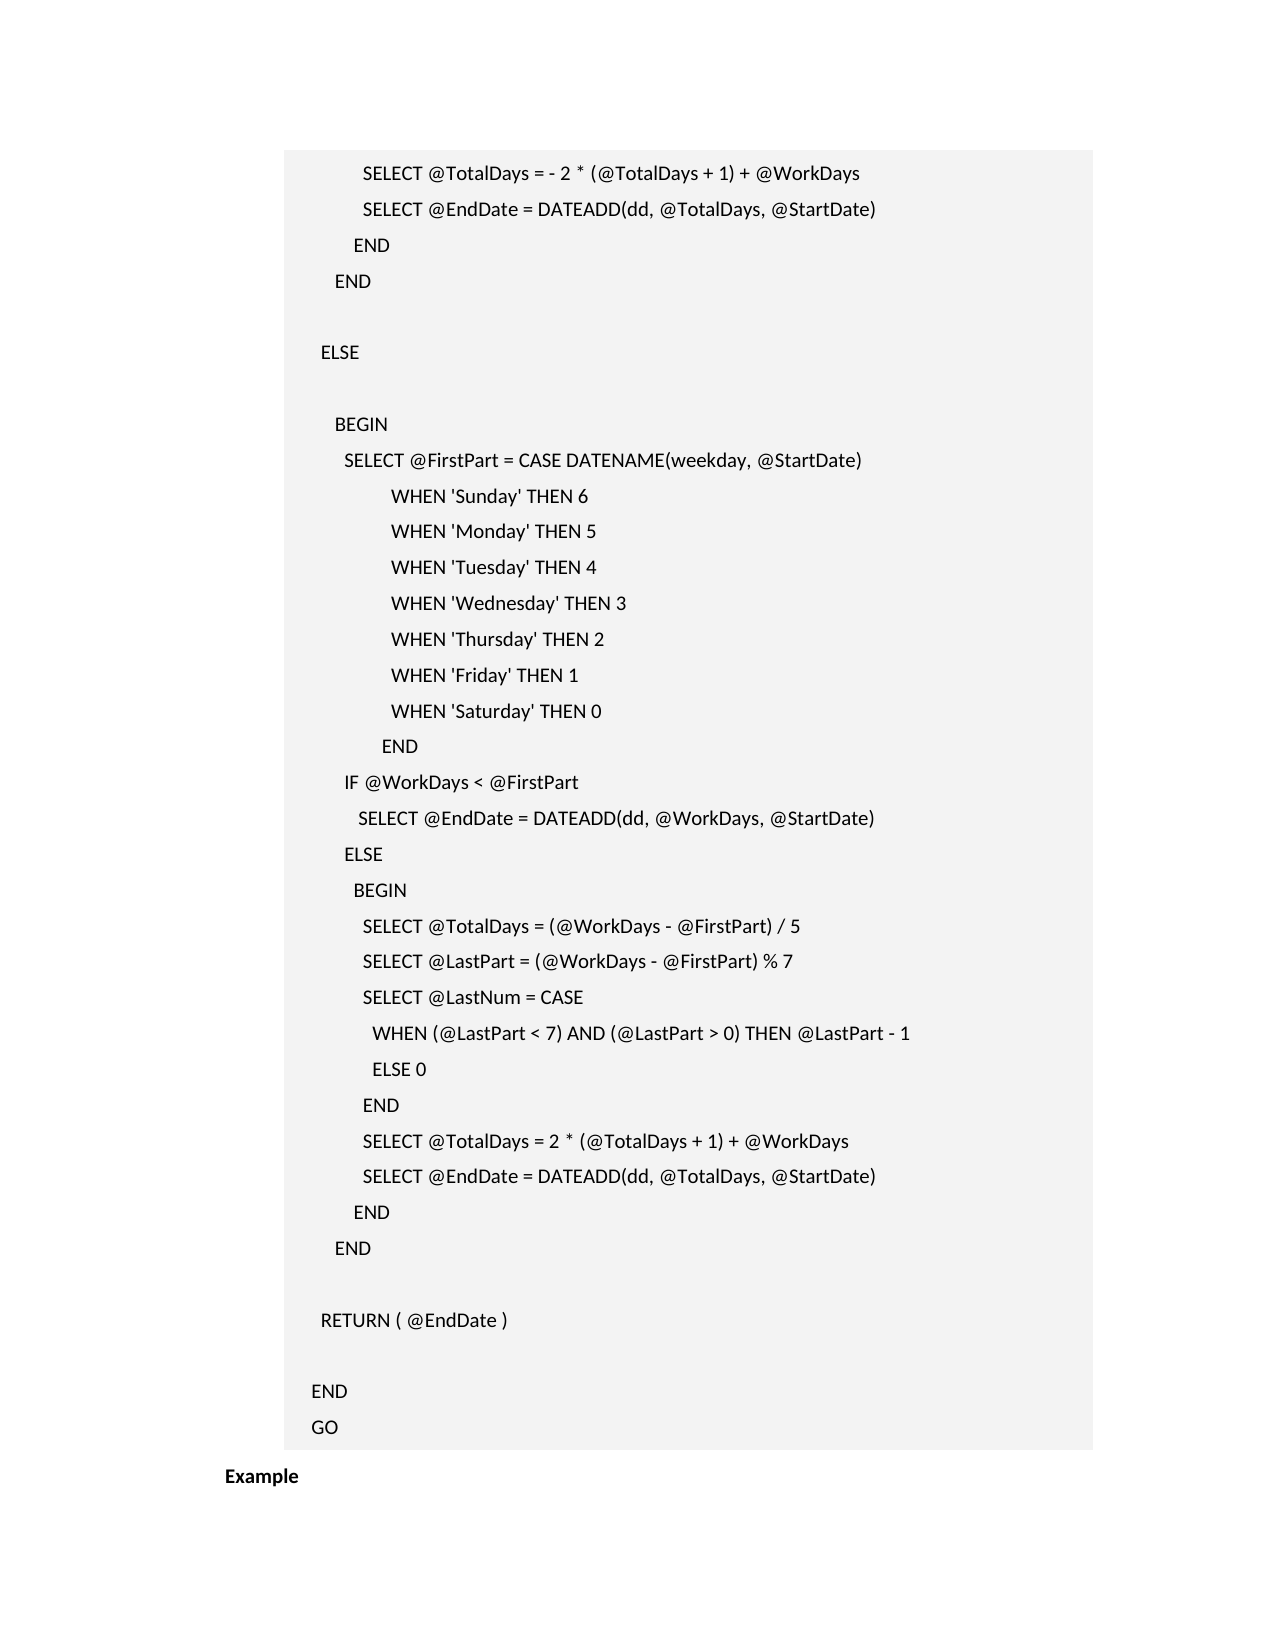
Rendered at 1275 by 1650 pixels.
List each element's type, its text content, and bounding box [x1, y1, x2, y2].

text Example [225, 1463, 1087, 1488]
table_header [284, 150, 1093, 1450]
